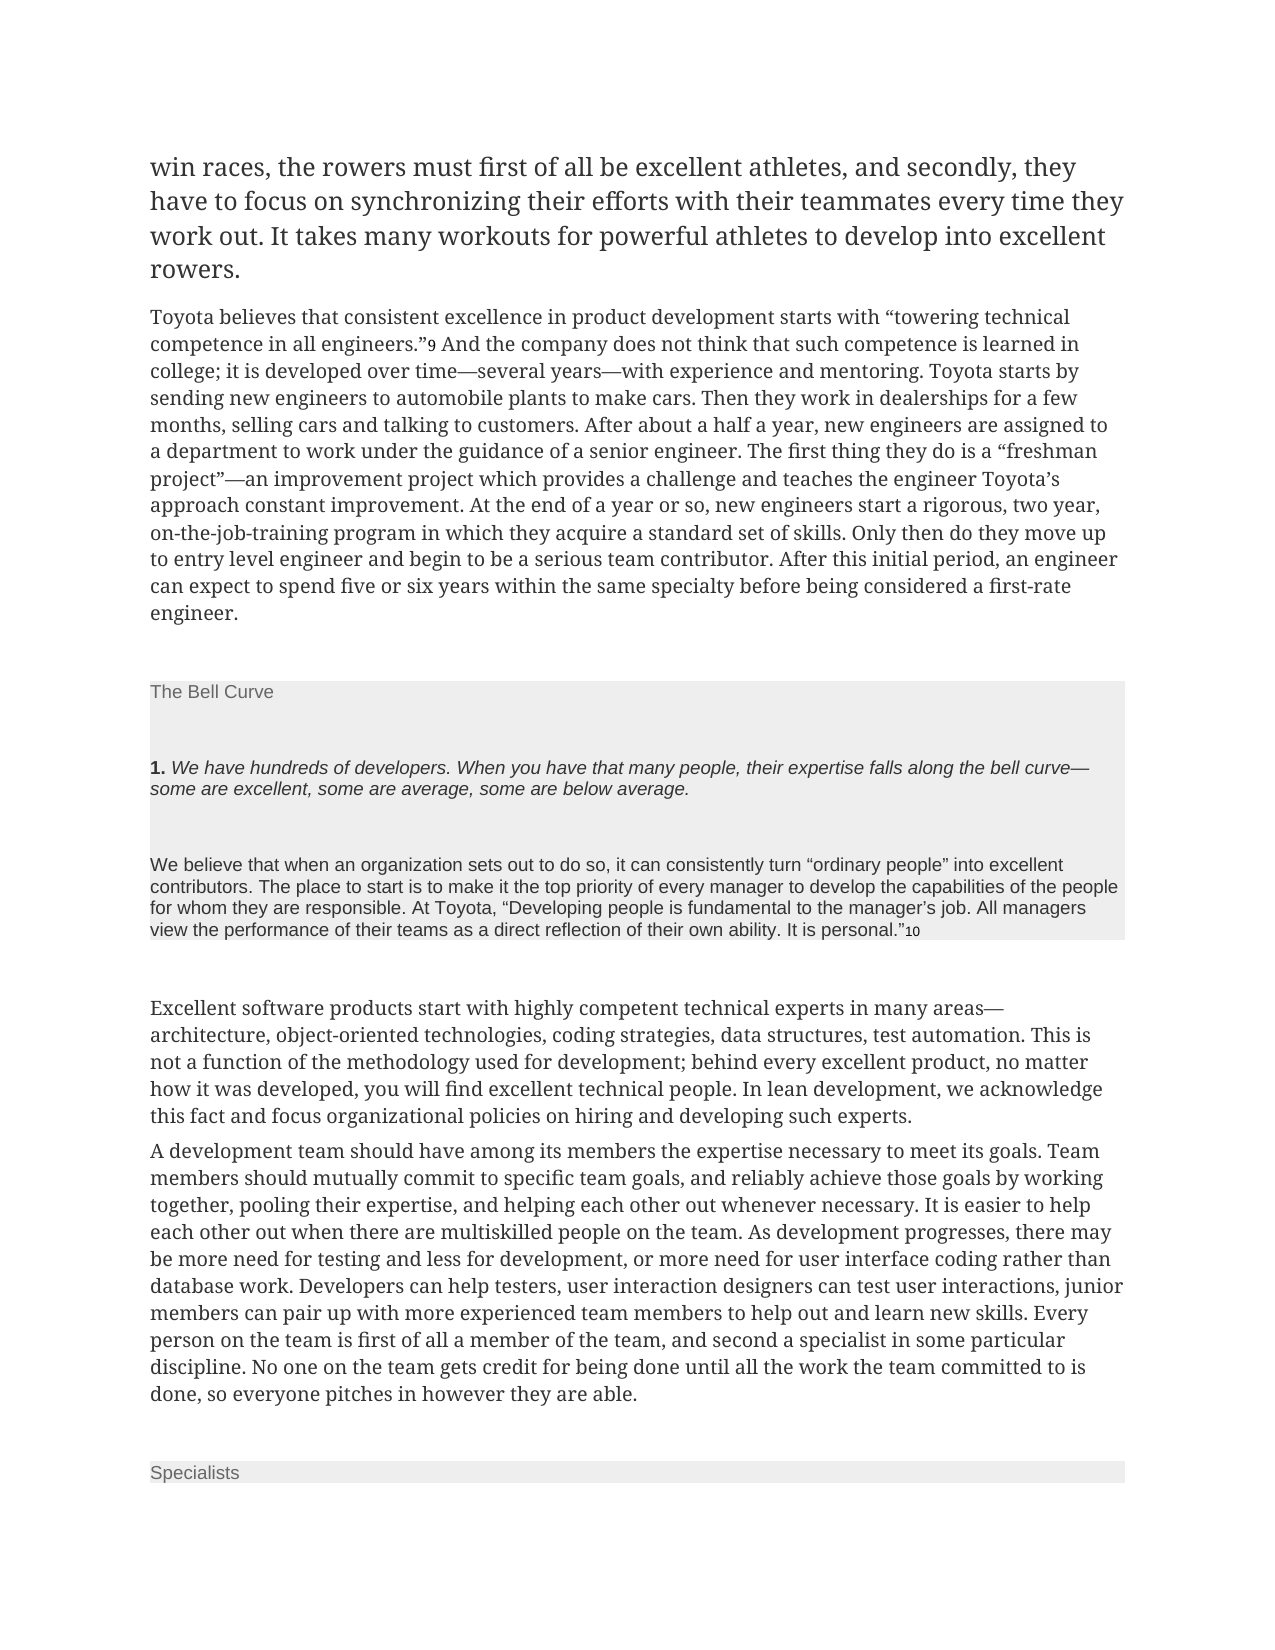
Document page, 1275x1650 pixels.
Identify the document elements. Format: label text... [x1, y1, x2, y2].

text The Bell Curve [150, 681, 1125, 702]
text Toyota believes that consistent excellence in product development starts with “towering technical competence in all engineers.”9 And the company does not think that such competence is learned in college; it is developed over time—several years—with experience and mentoring. Toyota starts by sending new engineers to automobile plants to make cars. Then they work in dealerships for a few months, selling cars and talking to customers. After about a half a year, new engineers are assigned to a department to work under the guidance of a senior engineer. The first thing they do is a “freshman project”—an improvement project which provides a challenge and teaches the engineer Toyota’s approach constant improvement. At the end of a year or so, new engineers start a rigorous, two year, on-the-job-training program in which they acquire a standard set of skills. Only then do they move up to entry level engineer and begin to be a serious team contributor. After this initial period, an engineer can expect to spend five or six years within the same specialty before being considered a first-rate engineer. [150, 303, 1125, 627]
text We believe that when an organization sets out to do so, it can consistently turn “ordinary people” into excellent contributors. The place to start is to make it the top priority of every manager to develop the capabilities of the people for whom they are responsible. At Toyota, “Developing people is fundamental to the manager’s job. All managers view the performance of their teams as a direct reflection of their own ability. It is personal.”10 [150, 854, 1125, 940]
text Excellent software products start with highly competent technical experts in many areas—architecture, object-oriented technologies, coding strategies, data structures, test automation. This is not a function of the methodology used for development; behind every excellent product, no matter how it was developed, you will find excellent technical people. In lean development, we acknowledge this fact and focus organizational policies on hiring and developing such experts. [150, 994, 1125, 1129]
text 1. We have hundreds of developers. When you have that many people, their expertise falls along the bell curve—some are excellent, some are average, some are below average. [150, 757, 1125, 800]
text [150, 150, 1125, 286]
text A development team should have among its members the expertise necessary to meet its goals. Team members should mutually commit to specific team goals, and reliably achieve those goals by working together, pooling their expertise, and helping each other out whenever necessary. It is easier to help each other out when there are multiskilled people on the team. As development progresses, there may be more need for testing and less for development, or more need for user interface coding rather than database work. Developers can help testers, user interaction designers can test user interactions, junior members can pair up with more experienced team members to help out and learn new skills. Every person on the team is first of all a member of the team, and second a specialist in some particular discipline. No one on the team gets credit for being done until all the work the team committed to is done, so everyone pitches in however they are able. [150, 1137, 1125, 1407]
text Specialists [150, 1461, 1125, 1483]
